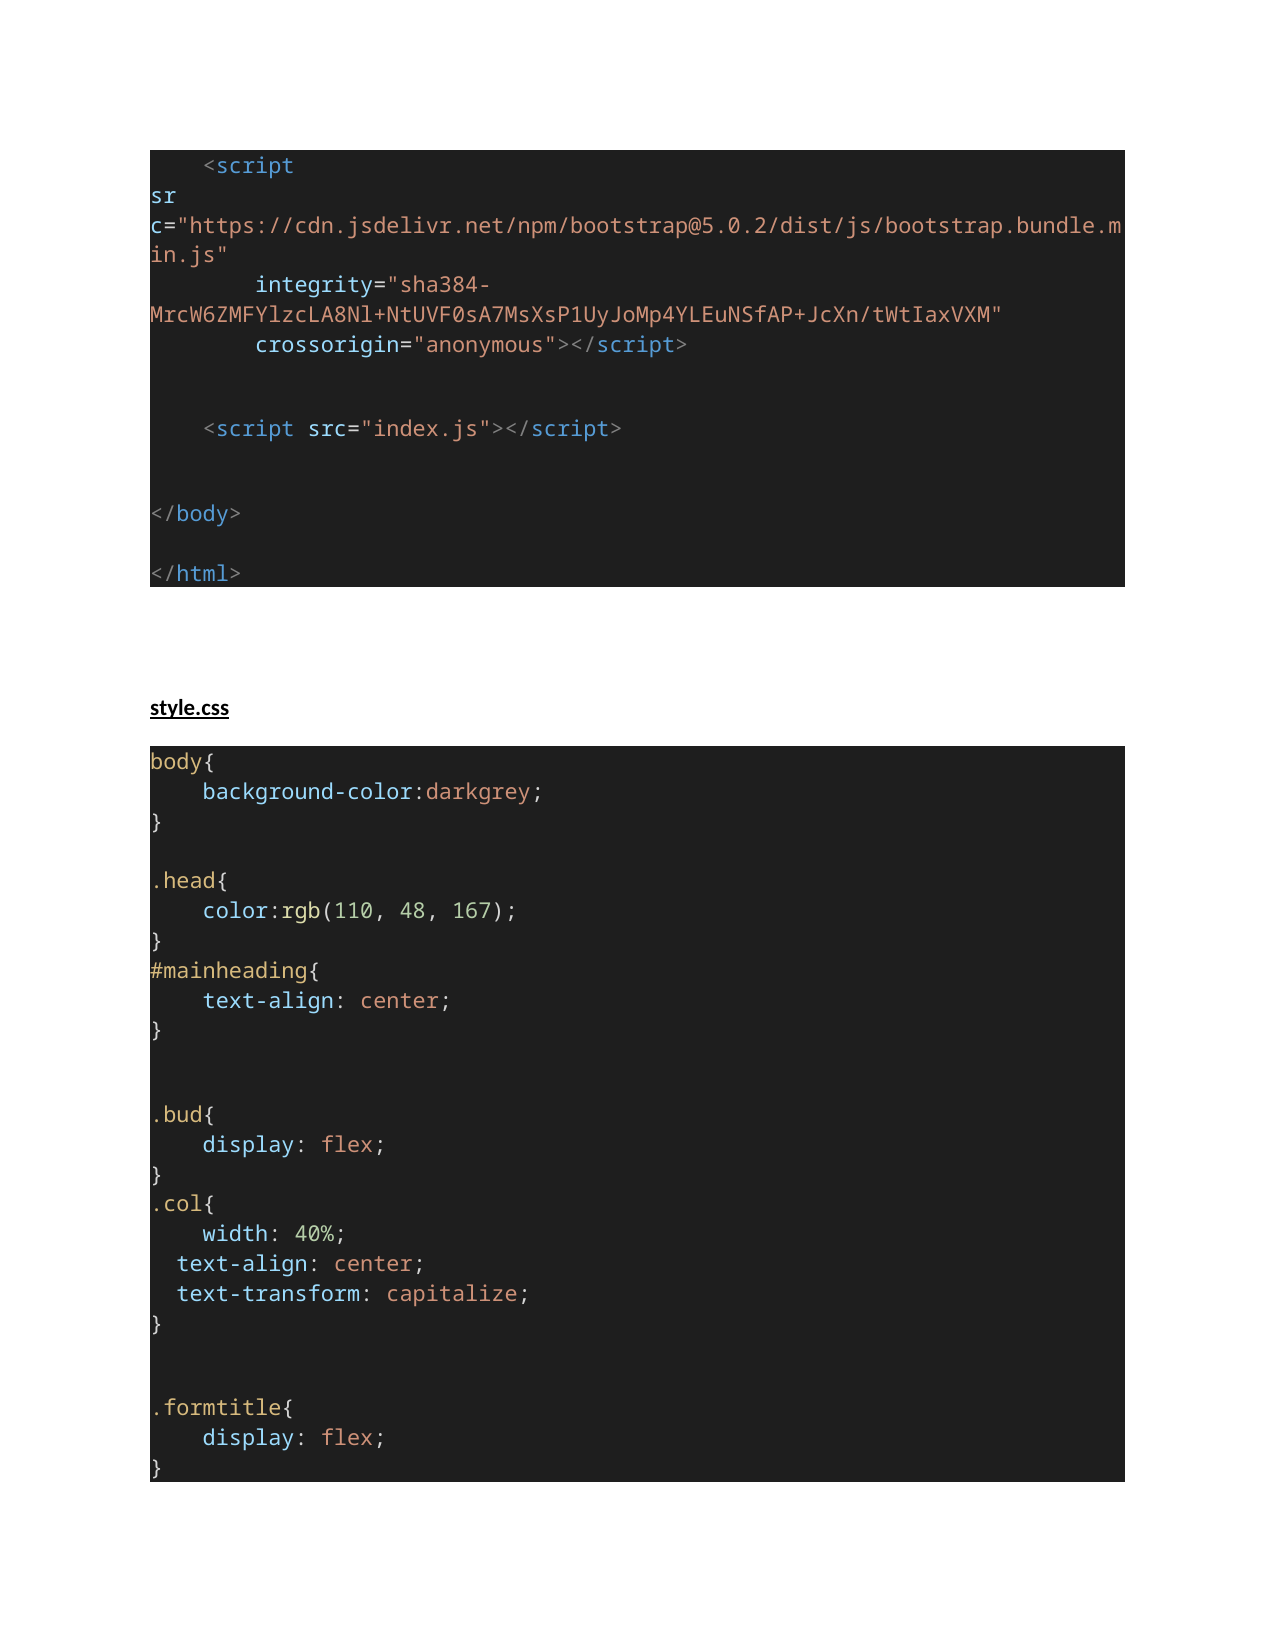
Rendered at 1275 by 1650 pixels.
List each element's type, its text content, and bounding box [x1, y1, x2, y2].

text .formtitle{ [150, 1392, 1125, 1422]
text background-color:darkgrey; [150, 776, 1125, 806]
text <script src="index.js"></script> [150, 413, 1125, 443]
text style.css [150, 693, 1125, 721]
text <script src="https://cdn.jsdelivr.net/npm/bootstrap@5.0.2/dist/js/bootstrap.bundle.min.js" [150, 150, 1125, 269]
text width: 40%; [150, 1218, 1125, 1248]
text crossorigin="anonymous"></script> [150, 329, 1125, 358]
text color:rgb(110, 48, 167); [150, 895, 1125, 925]
text } [150, 1014, 1125, 1044]
text </body> [150, 498, 1125, 528]
text </html> [150, 557, 1125, 587]
text } [150, 806, 1125, 836]
text .col{ [150, 1188, 1125, 1218]
text .head{ [150, 866, 1125, 895]
text #mainheading{ [150, 955, 1125, 985]
text } [150, 1159, 1125, 1188]
text body{ [150, 746, 1125, 776]
text .bud{ [150, 1099, 1125, 1129]
text text-align: center; [150, 1248, 1125, 1278]
text text-transform: capitalize; [150, 1278, 1125, 1308]
text } [150, 925, 1125, 955]
text text-align: center; [150, 985, 1125, 1014]
text display: flex; [150, 1422, 1125, 1452]
text display: flex; [150, 1129, 1125, 1159]
text integrity="sha384-MrcW6ZMFYlzcLA8Nl+NtUVF0sA7MsXsP1UyJoMp4YLEuNSfAP+JcXn/tWtIaxVXM" [150, 269, 1125, 329]
text } [150, 1308, 1125, 1337]
text } [150, 1452, 1125, 1482]
